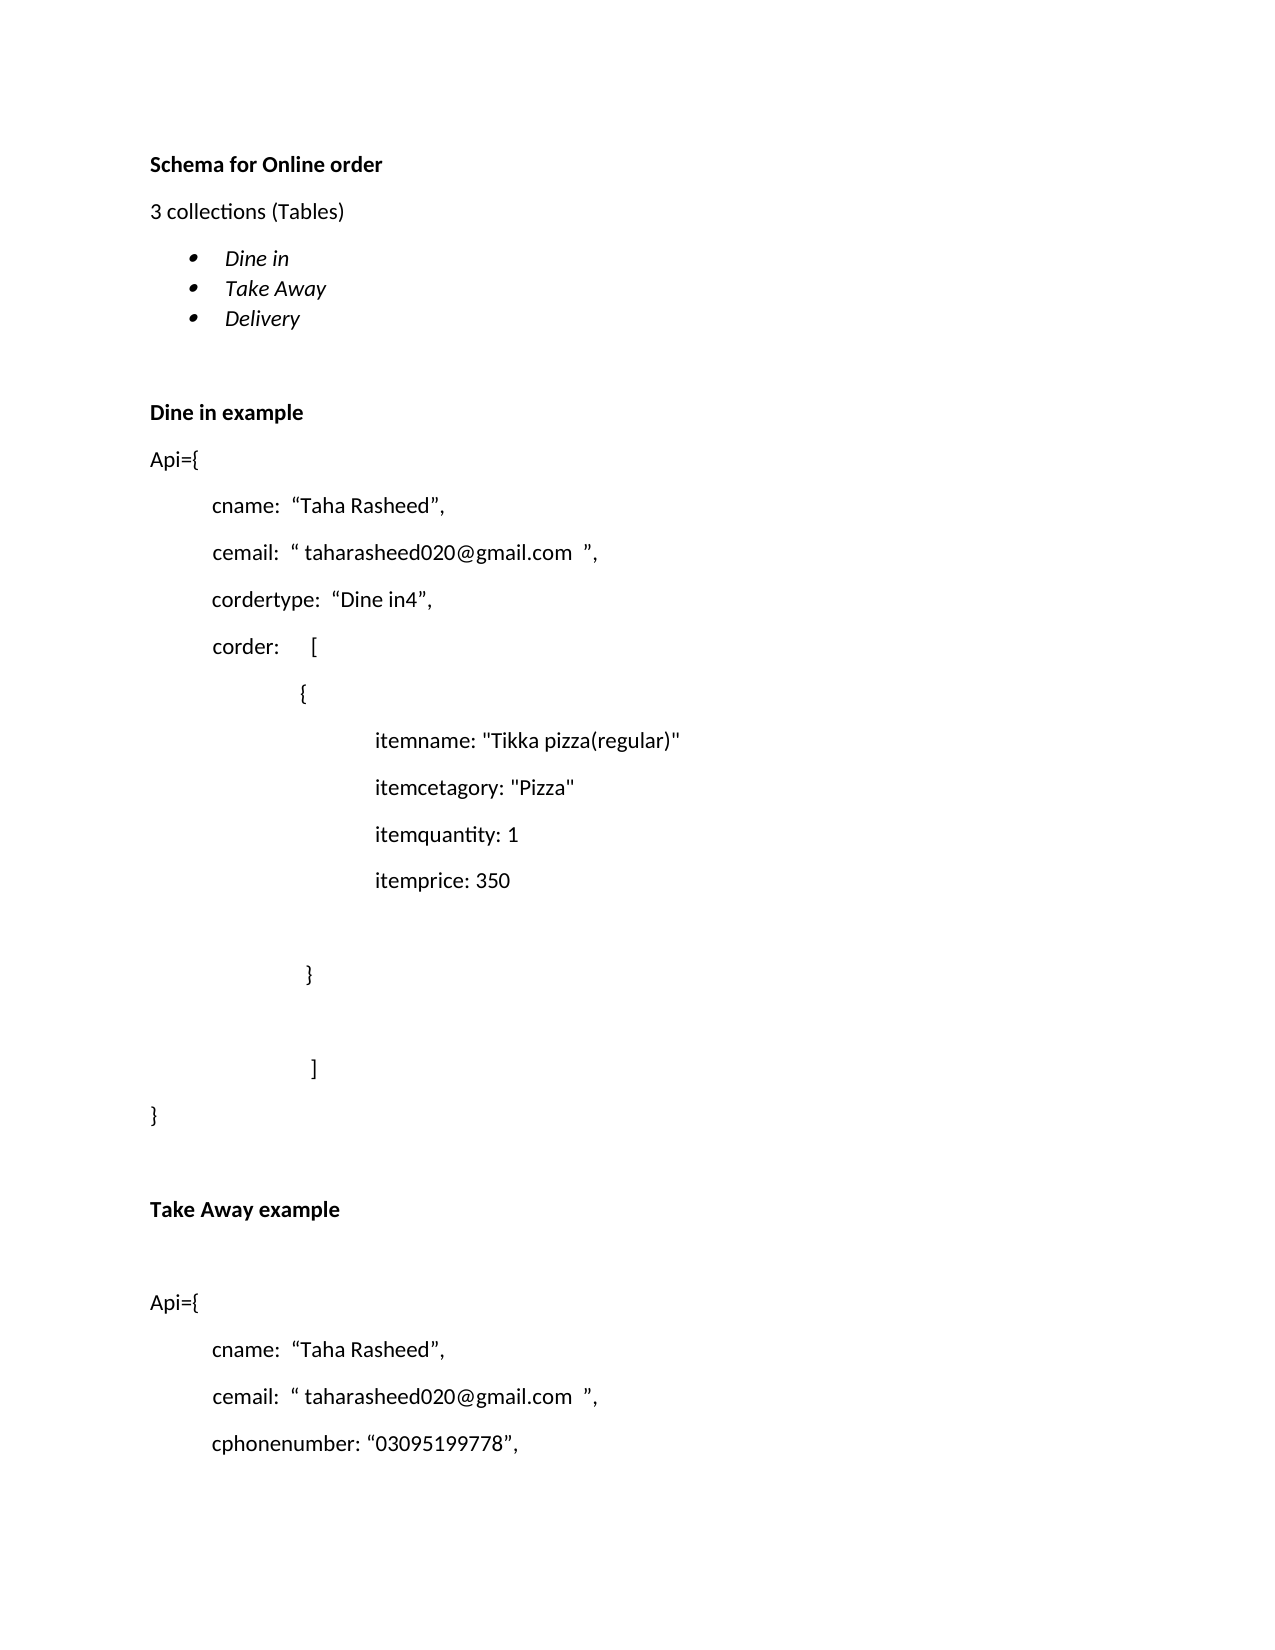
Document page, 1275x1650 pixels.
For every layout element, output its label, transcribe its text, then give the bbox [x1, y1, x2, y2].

text corder: [ [150, 632, 1125, 660]
text } [150, 1101, 1125, 1129]
text itemprice: 350 [300, 867, 1125, 895]
text itemcetagory: "Pizza" [300, 773, 1125, 801]
text Take Away example [150, 1195, 1125, 1223]
text ] [225, 1054, 1125, 1082]
text cname: “Taha Rasheed”, [150, 492, 1125, 520]
text cphonenumber: “03095199778”, [150, 1429, 1125, 1457]
text cemail: “ taharasheed020@gmail.com ”, [150, 1382, 1125, 1410]
text { [150, 679, 1125, 707]
list Dine in [187, 244, 1125, 272]
text itemquantity: 1 [300, 820, 1125, 848]
text cemail: “ taharasheed020@gmail.com ”, [150, 538, 1125, 567]
text itemname: "Tikka pizza(regular)" [300, 726, 1125, 754]
list Delivery [187, 304, 1125, 332]
text Api={ [150, 445, 1125, 473]
text 3 collections (Tables) [150, 197, 1125, 225]
text Schema for Online order [150, 150, 1125, 178]
text cordertype: “Dine in4”, [150, 585, 1125, 613]
text } [225, 960, 1125, 988]
list Take Away [187, 274, 1125, 302]
text Dine in example [150, 398, 1125, 426]
text Api={ [150, 1288, 1125, 1317]
text cname: “Taha Rasheed”, [150, 1335, 1125, 1363]
